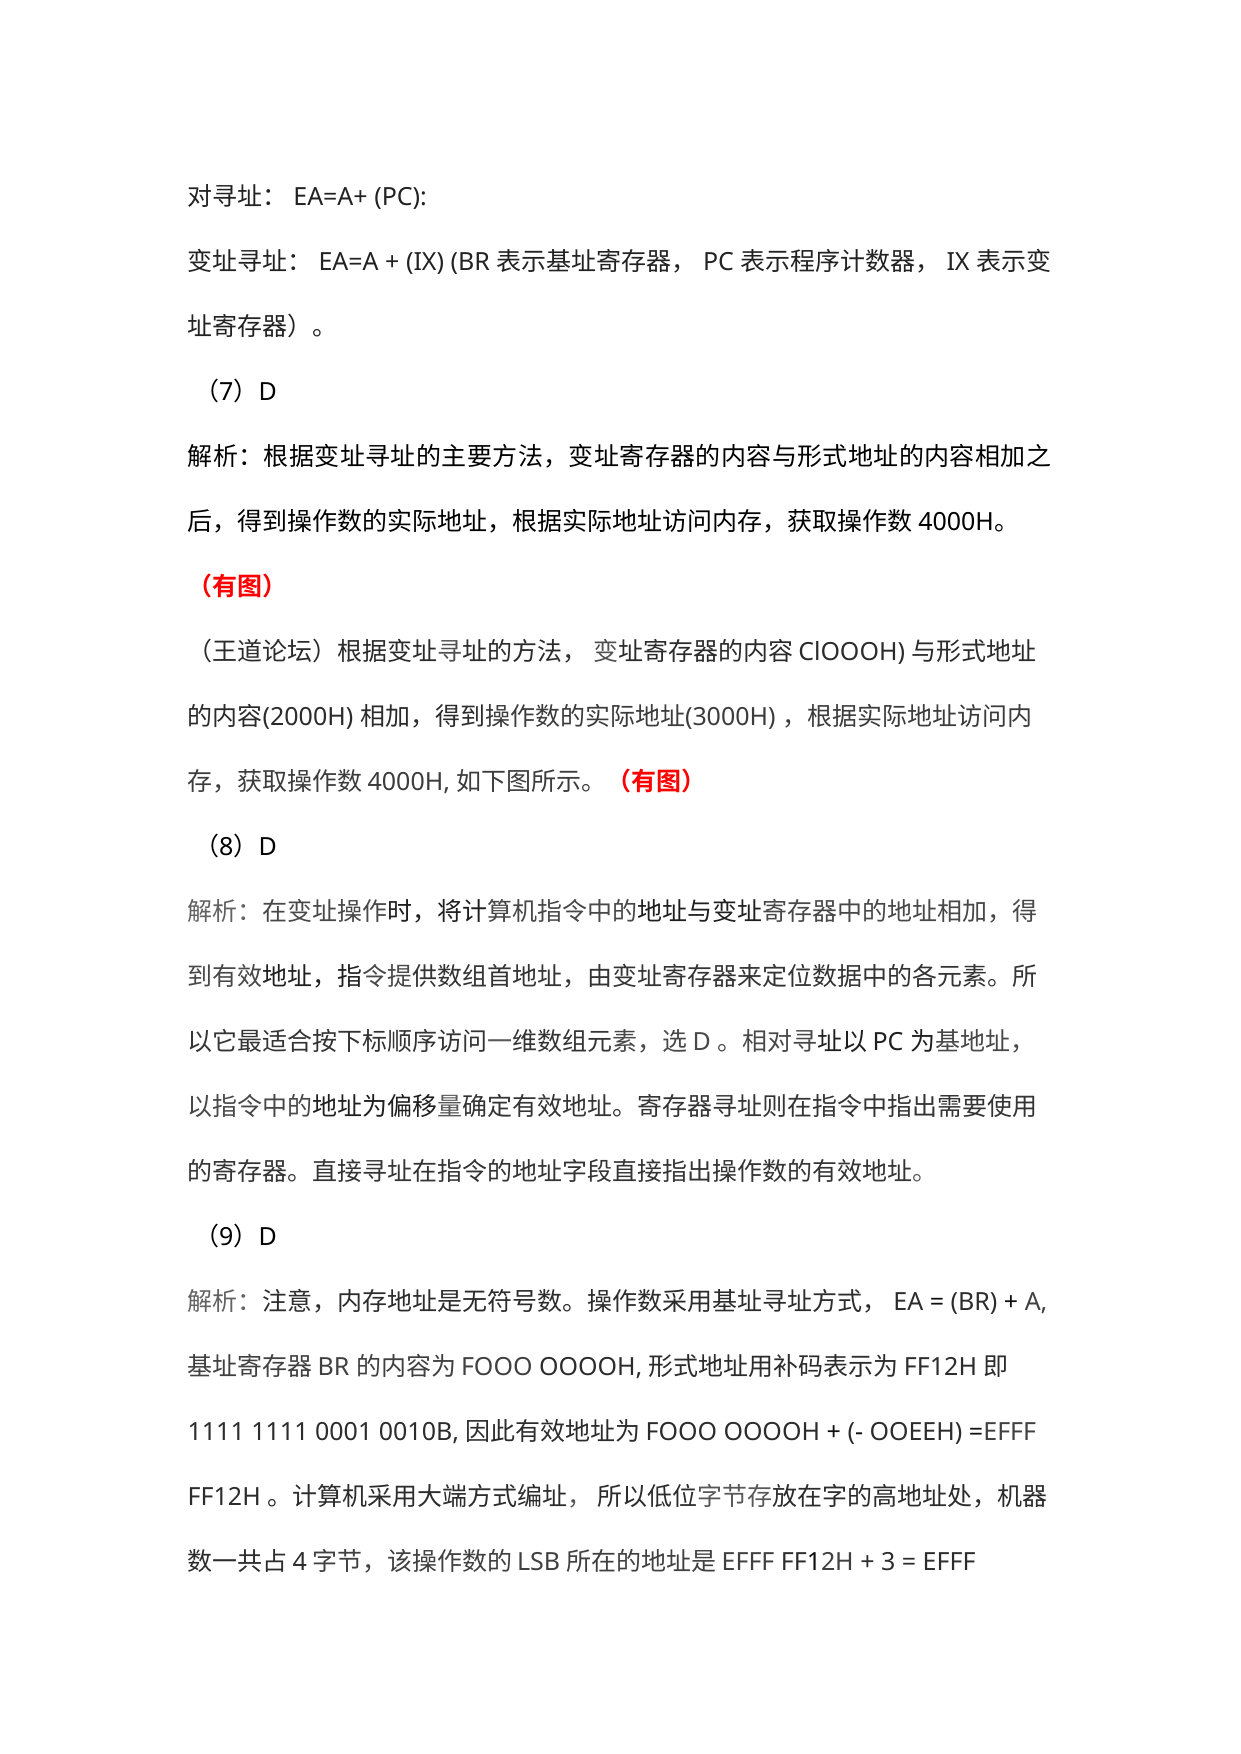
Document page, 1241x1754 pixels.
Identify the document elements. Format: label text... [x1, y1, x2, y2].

text 变址寻址： EA=A + (IX) (BR 表示基址寄存器， PC 表示程序计数器， IX 表示变址寄存器）。 [187, 227, 1053, 357]
text （8）D [187, 812, 1053, 877]
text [187, 1267, 1053, 1592]
text （7）D [187, 357, 1053, 422]
text 解析：在变址操作时，将计算机指令中的地址与变址寄存器中的地址相加，得到有效地址，指令提供数组首地址，由变址寄存器来定位数据中的各元素。所以它最适合按下标顺序访问一维数组元素，选D 。相对寻址以PC 为基地址，以指令中的地址为偏移量确定有效地址。寄存器寻址则在指令中指出需要使用的寄存器。直接寻址在指令的地址字段直接指出操作数的有效地址。 [187, 877, 1053, 1202]
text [187, 162, 1053, 227]
text 解析：根据变址寻址的主要方法，变址寄存器的内容与形式地址的内容相加之后，得到操作数的实际地址，根据实际地址访问内存，获取操作数 4000H。 [187, 422, 1053, 552]
text （9）D [187, 1202, 1053, 1267]
text （王道论坛）根据变址寻址的方法， 变址寄存器的内容ClOOOH) 与形式地址的内容(2000H) 相加，得到操作数的实际地址(3000H) ，根据实际地址访问内存，获取操作数4000H, 如下图所示。（有图） [187, 617, 1053, 812]
text （有图） [187, 552, 1053, 617]
